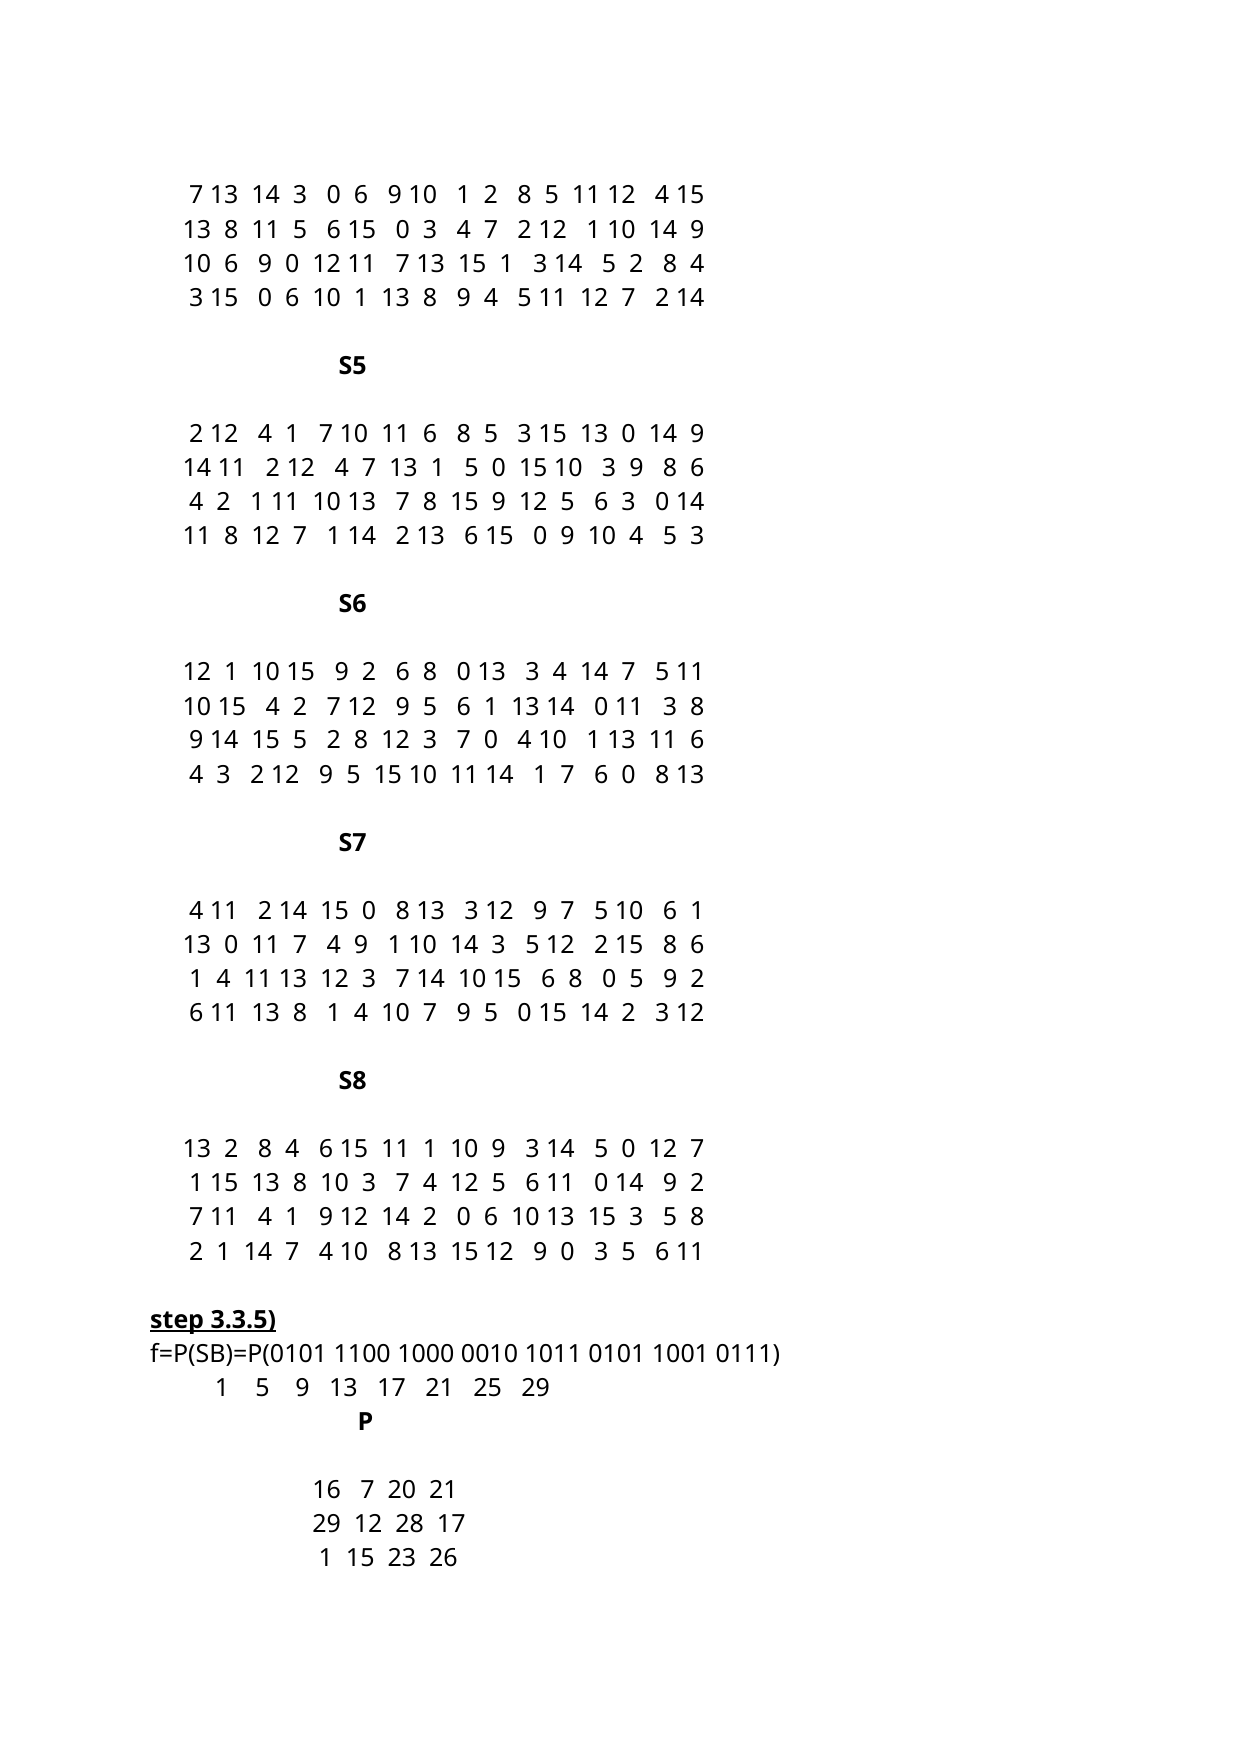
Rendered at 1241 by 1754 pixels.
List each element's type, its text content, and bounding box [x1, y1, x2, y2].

text 2 12 4 1 7 10 11 6 8 5 3 15 13 0 14 9 [150, 416, 1090, 450]
text 10 6 9 0 12 11 7 13 15 1 3 14 5 2 8 4 [150, 245, 1090, 279]
text 14 11 2 12 4 7 13 1 5 0 15 10 3 9 8 6 [150, 450, 1090, 484]
text P [150, 1403, 1090, 1437]
text 6 11 13 8 1 4 10 7 9 5 0 15 14 2 3 12 [150, 995, 1090, 1029]
text 11 8 12 7 1 14 2 13 6 15 0 9 10 4 5 3 [150, 518, 1090, 552]
text 4 11 2 14 15 0 8 13 3 12 9 7 5 10 6 1 [150, 892, 1090, 927]
text 10 15 4 2 7 12 9 5 6 1 13 14 0 11 3 8 [150, 688, 1090, 722]
text 4 3 2 12 9 5 15 10 11 14 1 7 6 0 8 13 [150, 756, 1090, 790]
text 1 15 23 26 [150, 1540, 1090, 1574]
text S5 [150, 347, 1090, 382]
text 13 8 11 5 6 15 0 3 4 7 2 12 1 10 14 9 [150, 211, 1090, 245]
text f=P(SB)=P(0101 1100 1000 0010 1011 0101 1001 0111) [150, 1335, 1090, 1369]
text S6 [150, 586, 1090, 620]
text 12 1 10 15 9 2 6 8 0 13 3 4 14 7 5 11 [150, 654, 1090, 688]
text 3 15 0 6 10 1 13 8 9 4 5 11 12 7 2 14 [150, 279, 1090, 313]
text 1 4 11 13 12 3 7 14 10 15 6 8 0 5 9 2 [150, 961, 1090, 995]
text 13 2 8 4 6 15 11 1 10 9 3 14 5 0 12 7 [150, 1131, 1090, 1165]
text S7 [150, 824, 1090, 858]
text 2 1 14 7 4 10 8 13 15 12 9 0 3 5 6 11 [150, 1233, 1090, 1267]
text 9 14 15 5 2 8 12 3 7 0 4 10 1 13 11 6 [150, 722, 1090, 756]
text step 3.3.5) [150, 1301, 1090, 1335]
text 7 11 4 1 9 12 14 2 0 6 10 13 15 3 5 8 [150, 1199, 1090, 1233]
text 16 7 20 21 [150, 1472, 1090, 1506]
text S8 [150, 1063, 1090, 1097]
text 29 12 28 17 [150, 1506, 1090, 1540]
text 4 2 1 11 10 13 7 8 15 9 12 5 6 3 0 14 [150, 484, 1090, 518]
text 13 0 11 7 4 9 1 10 14 3 5 12 2 15 8 6 [150, 927, 1090, 961]
text 1 15 13 8 10 3 7 4 12 5 6 11 0 14 9 2 [150, 1165, 1090, 1199]
text 7 13 14 3 0 6 9 10 1 2 8 5 11 12 4 15 [150, 177, 1090, 211]
text 1 5 9 13 17 21 25 29 [150, 1369, 1090, 1403]
